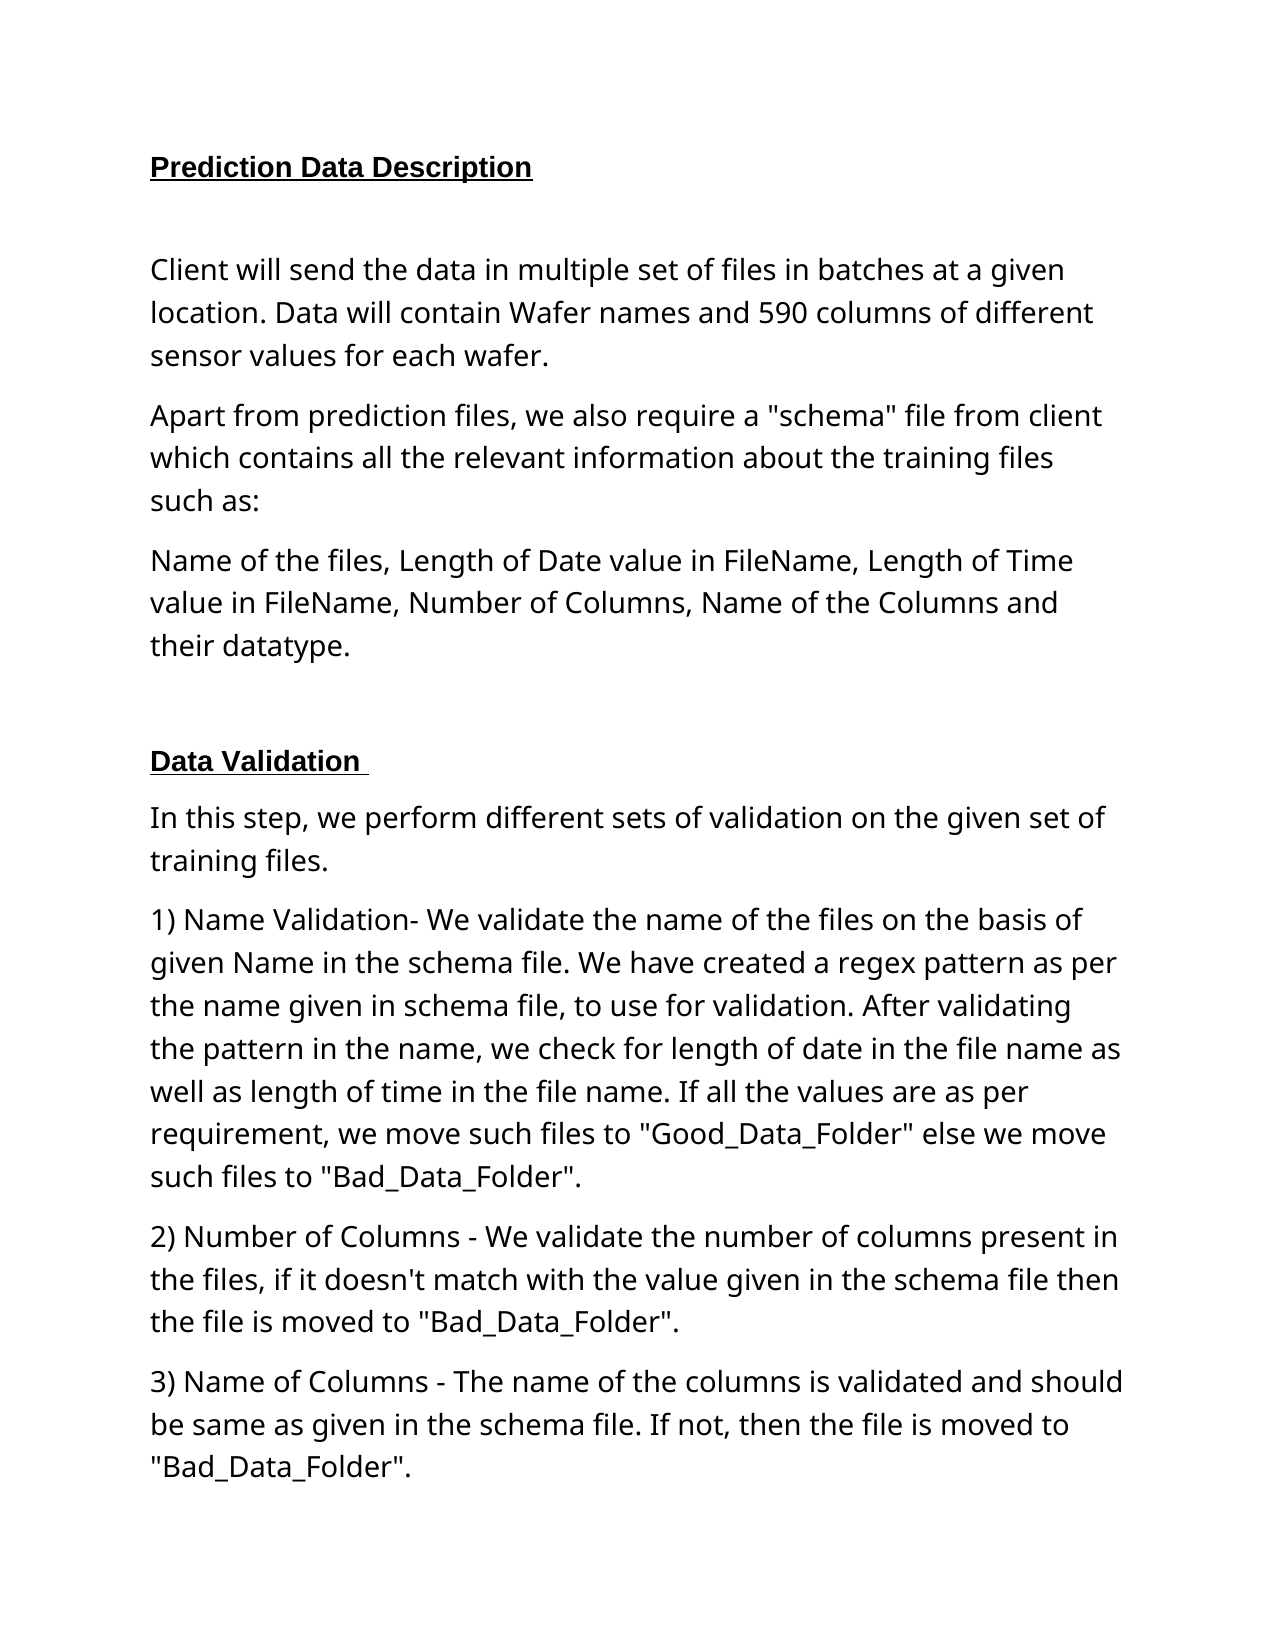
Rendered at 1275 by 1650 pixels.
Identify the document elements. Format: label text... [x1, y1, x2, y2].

text 3) Name of Columns - The name of the columns is validated and should be same as given in the schema file. If not, then the file is moved to "Bad_Data_Folder". [150, 1361, 1125, 1486]
text 2) Number of Columns - We validate the number of columns present in the files, if it doesn't match with the value given in the schema file then the file is moved to "Bad_Data_Folder". [150, 1216, 1125, 1341]
text Apart from prediction files, we also require a "schema" file from client which contains all the relevant information about the training files such as: [150, 395, 1125, 520]
text Data Validation [150, 744, 1125, 778]
text In this step, we perform different sets of validation on the given set of training files. [150, 797, 1125, 880]
text Prediction Data Description [150, 150, 1125, 183]
text Client will send the data in multiple set of files in batches at a given location. Data will contain Wafer names and 590 columns of different sensor values for each wafer. [150, 250, 1125, 375]
text 1) Name Validation- We validate the name of the files on the basis of given Name in the schema file. We have created a regex pattern as per the name given in schema file, to use for validation. After validating the pattern in the name, we check for length of date in the file name as well as length of time in the file name. If all the values are as per requirement, we move such files to "Good_Data_Folder" else we move such files to "Bad_Data_Folder". [150, 899, 1125, 1196]
text Name of the files, Length of Date value in FileName, Length of Time value in FileName, Number of Columns, Name of the Columns and their datatype. [150, 540, 1125, 665]
